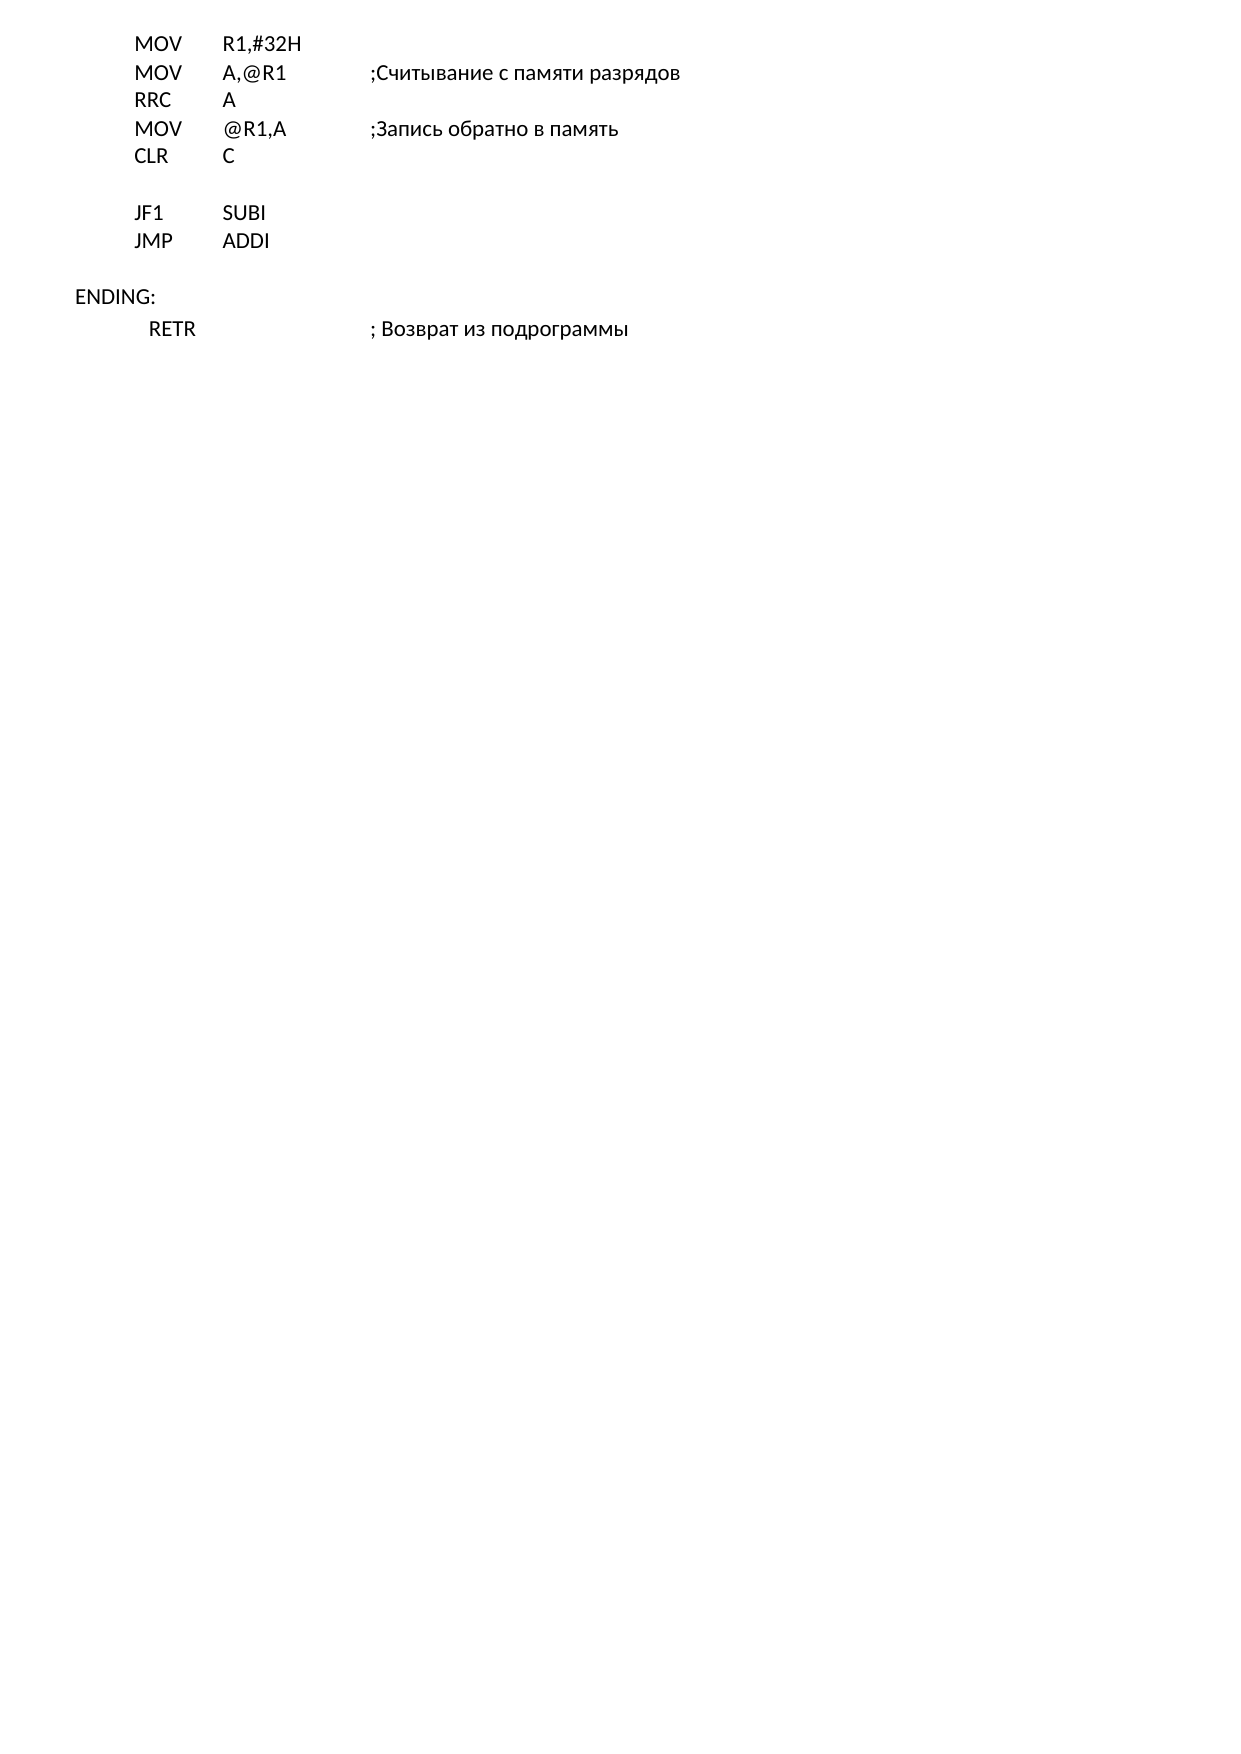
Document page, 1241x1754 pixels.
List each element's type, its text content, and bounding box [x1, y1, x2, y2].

text RETR ; Возврат из подрограммы [75, 314, 1165, 342]
text JMP ADDI [75, 226, 1165, 254]
text RRC A [75, 86, 1165, 114]
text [75, 114, 1165, 142]
text CLR C [75, 142, 1165, 170]
text MOV R1,#32H [75, 29, 1165, 58]
text ENDING: [75, 282, 1165, 310]
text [75, 58, 1165, 86]
text JF1 SUBI [75, 198, 1165, 226]
